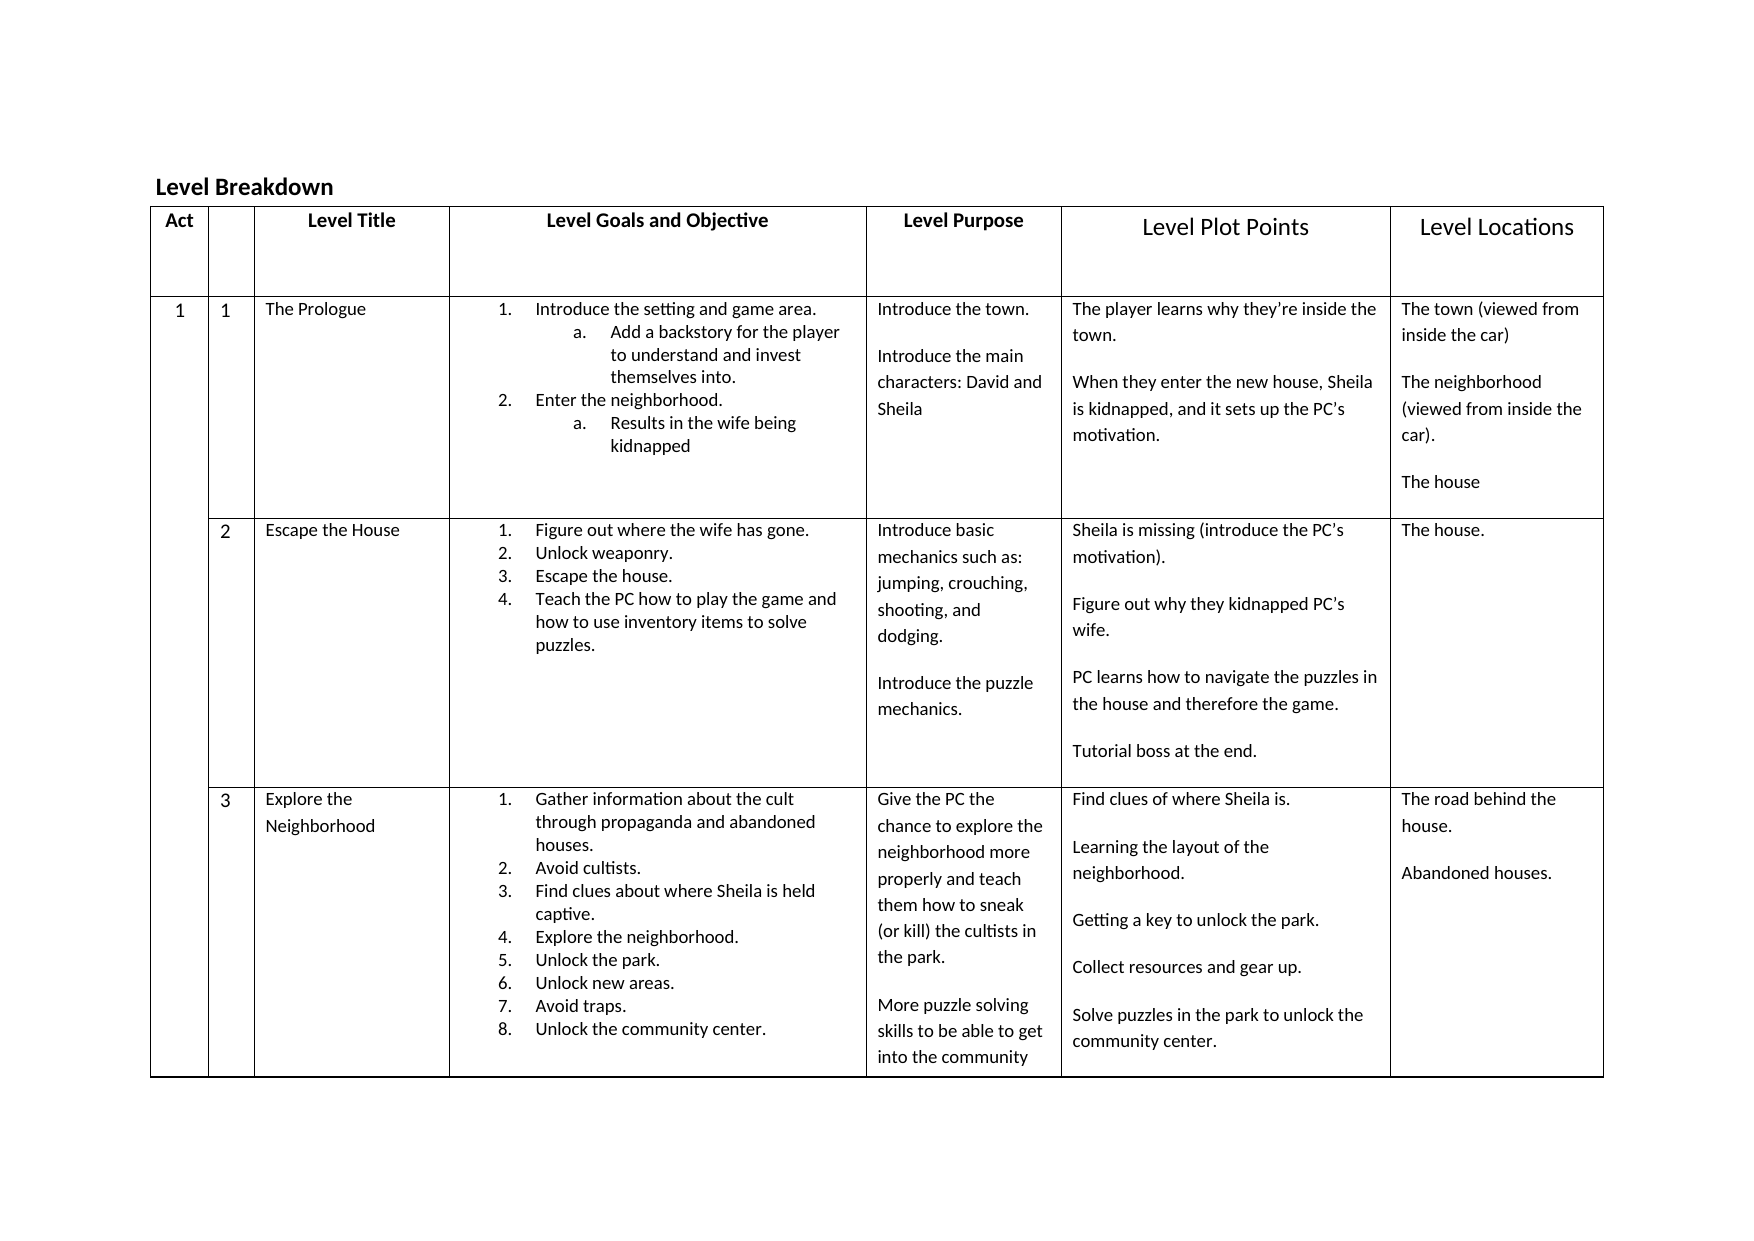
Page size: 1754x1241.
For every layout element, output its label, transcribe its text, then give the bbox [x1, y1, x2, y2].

table_header Level Purpose [867, 207, 1061, 296]
table_header [209, 207, 254, 296]
table_header Level Title [255, 207, 449, 296]
table_cell 2 [209, 519, 254, 787]
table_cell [255, 788, 449, 1076]
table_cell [867, 788, 1061, 1076]
table_cell The town (viewed from inside the car) The neighborhood (viewed from inside the car). The house [1391, 297, 1603, 518]
table_cell The player learns why they’re inside the town. When they enter the new house, Sheila is kidnapped, and it sets up the PC’s motivation. [1062, 297, 1390, 518]
subtitle Level Breakdown [150, 171, 1604, 201]
table_cell 1 [151, 297, 208, 1076]
table_cell Figure out where the wife has gone. Unlock weaponry. Escape the house. Teach the PC how to play the game and how to use inventory items to solve puzzles. [450, 519, 866, 787]
table_header Level Locations [1391, 207, 1603, 296]
table_header Act [151, 207, 208, 296]
table_header Level Plot Points [1062, 207, 1390, 296]
table_cell Introduce basic mechanics such as: jumping, crouching, shooting, and dodging. Introduce the puzzle mechanics. [867, 519, 1061, 787]
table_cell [450, 788, 866, 1076]
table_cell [1391, 788, 1603, 1076]
table_cell Introduce the town. Introduce the main characters: David and Sheila [867, 297, 1061, 518]
table_cell 1 [209, 297, 254, 518]
table_cell The Prologue [255, 297, 449, 518]
table_header Level Goals and Objective [450, 207, 866, 296]
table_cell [1062, 788, 1390, 1076]
table_cell Introduce the setting and game area. Add a backstory for the player to understand and invest themselves into. Enter the neighborhood. Results in the wife being kidnapped [450, 297, 866, 518]
table_cell 3 [209, 788, 254, 1076]
table_cell Sheila is missing (introduce the PC’s motivation). Figure out why they kidnapped PC’s wife. PC learns how to navigate the puzzles in the house and therefore the game. Tutorial boss at the end. [1062, 519, 1390, 787]
table_cell The house. [1391, 519, 1603, 787]
table_cell Escape the House [255, 519, 449, 787]
